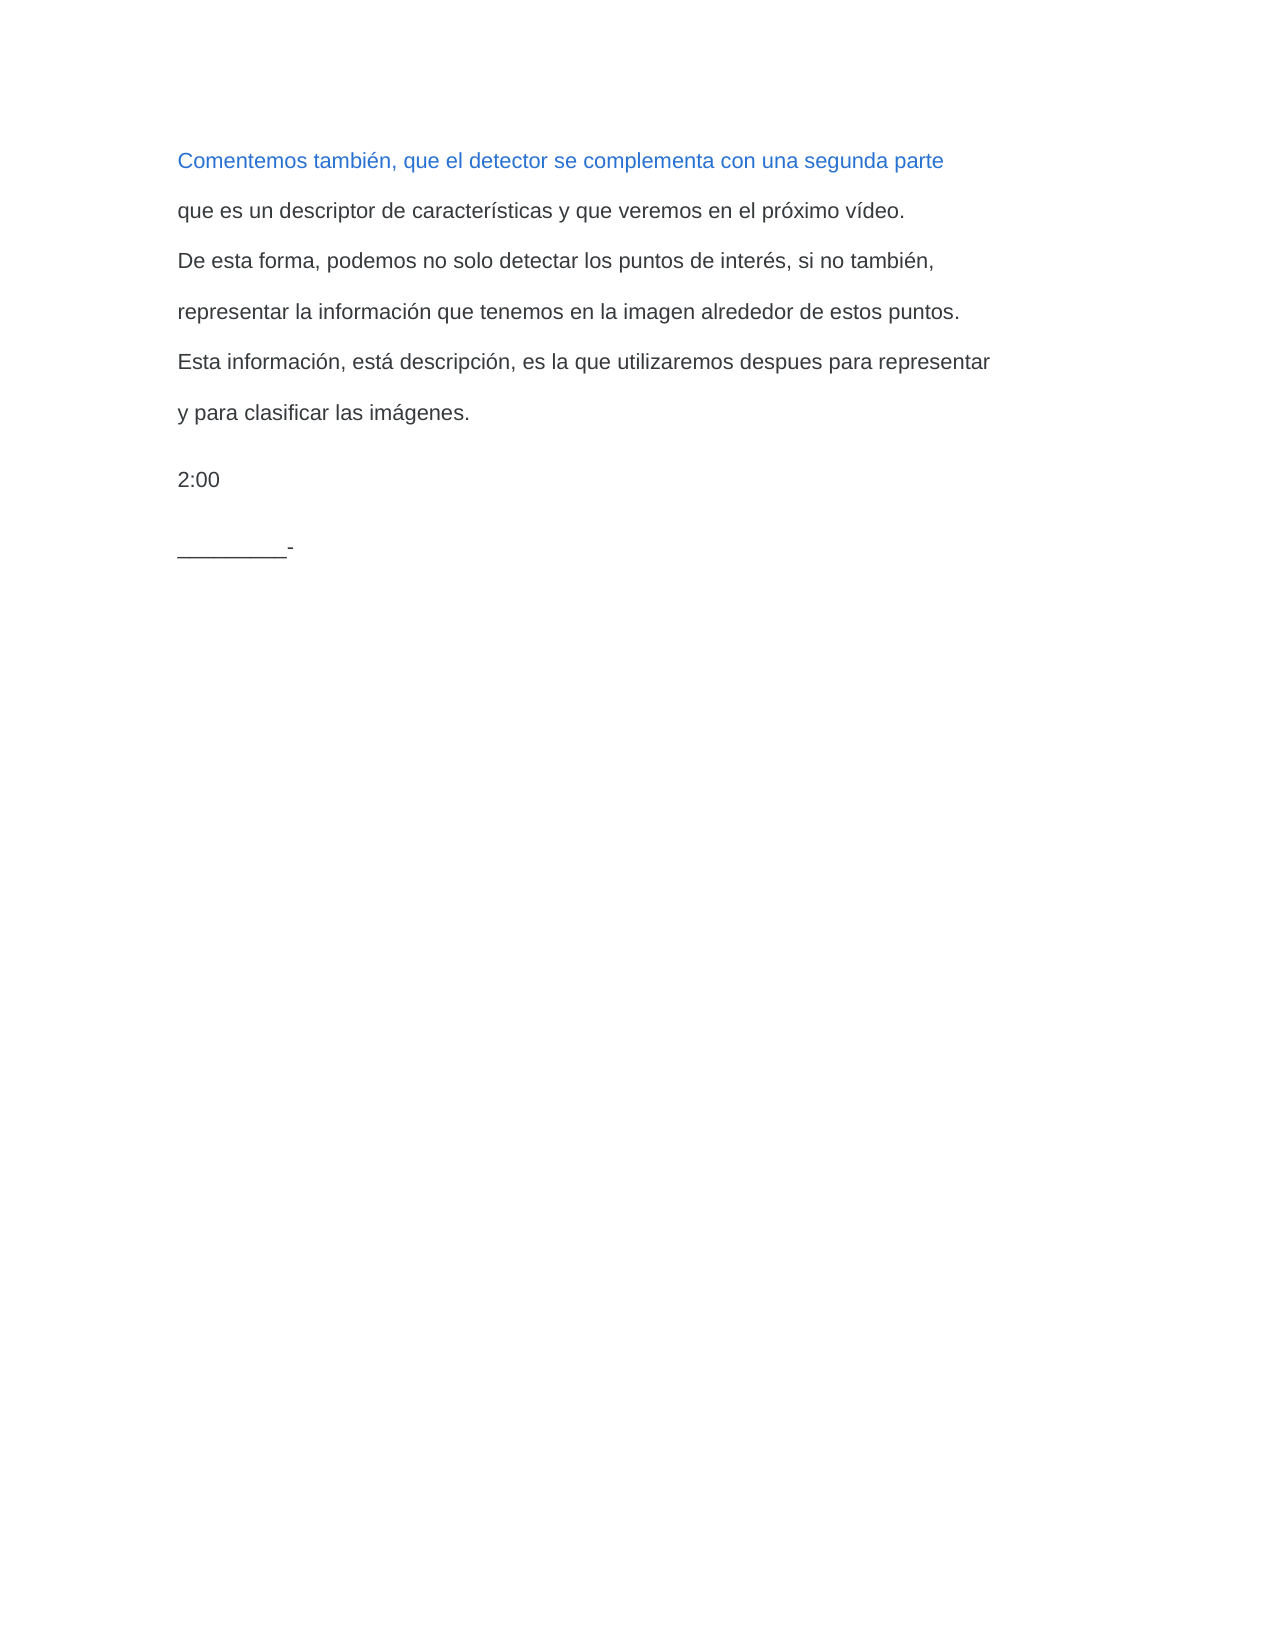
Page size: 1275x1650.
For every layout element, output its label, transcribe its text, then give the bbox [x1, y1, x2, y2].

text que es un descriptor de características y que veremos en el próximo vídeo. [177, 198, 1098, 223]
text representar la información que tenemos en la imagen alrededor de estos puntos. [177, 299, 1098, 324]
text Comentemos también, que el detector se complementa con una segunda parte [177, 148, 1098, 173]
text 2:00 [177, 467, 1098, 492]
text y para clasificar las imágenes. [177, 400, 1098, 425]
text _________- [177, 534, 1098, 559]
text De esta forma, podemos no solo detectar los puntos de interés, si no también, [177, 248, 1098, 274]
text Esta información, está descripción, es la que utilizaremos despues para representar [177, 349, 1098, 374]
